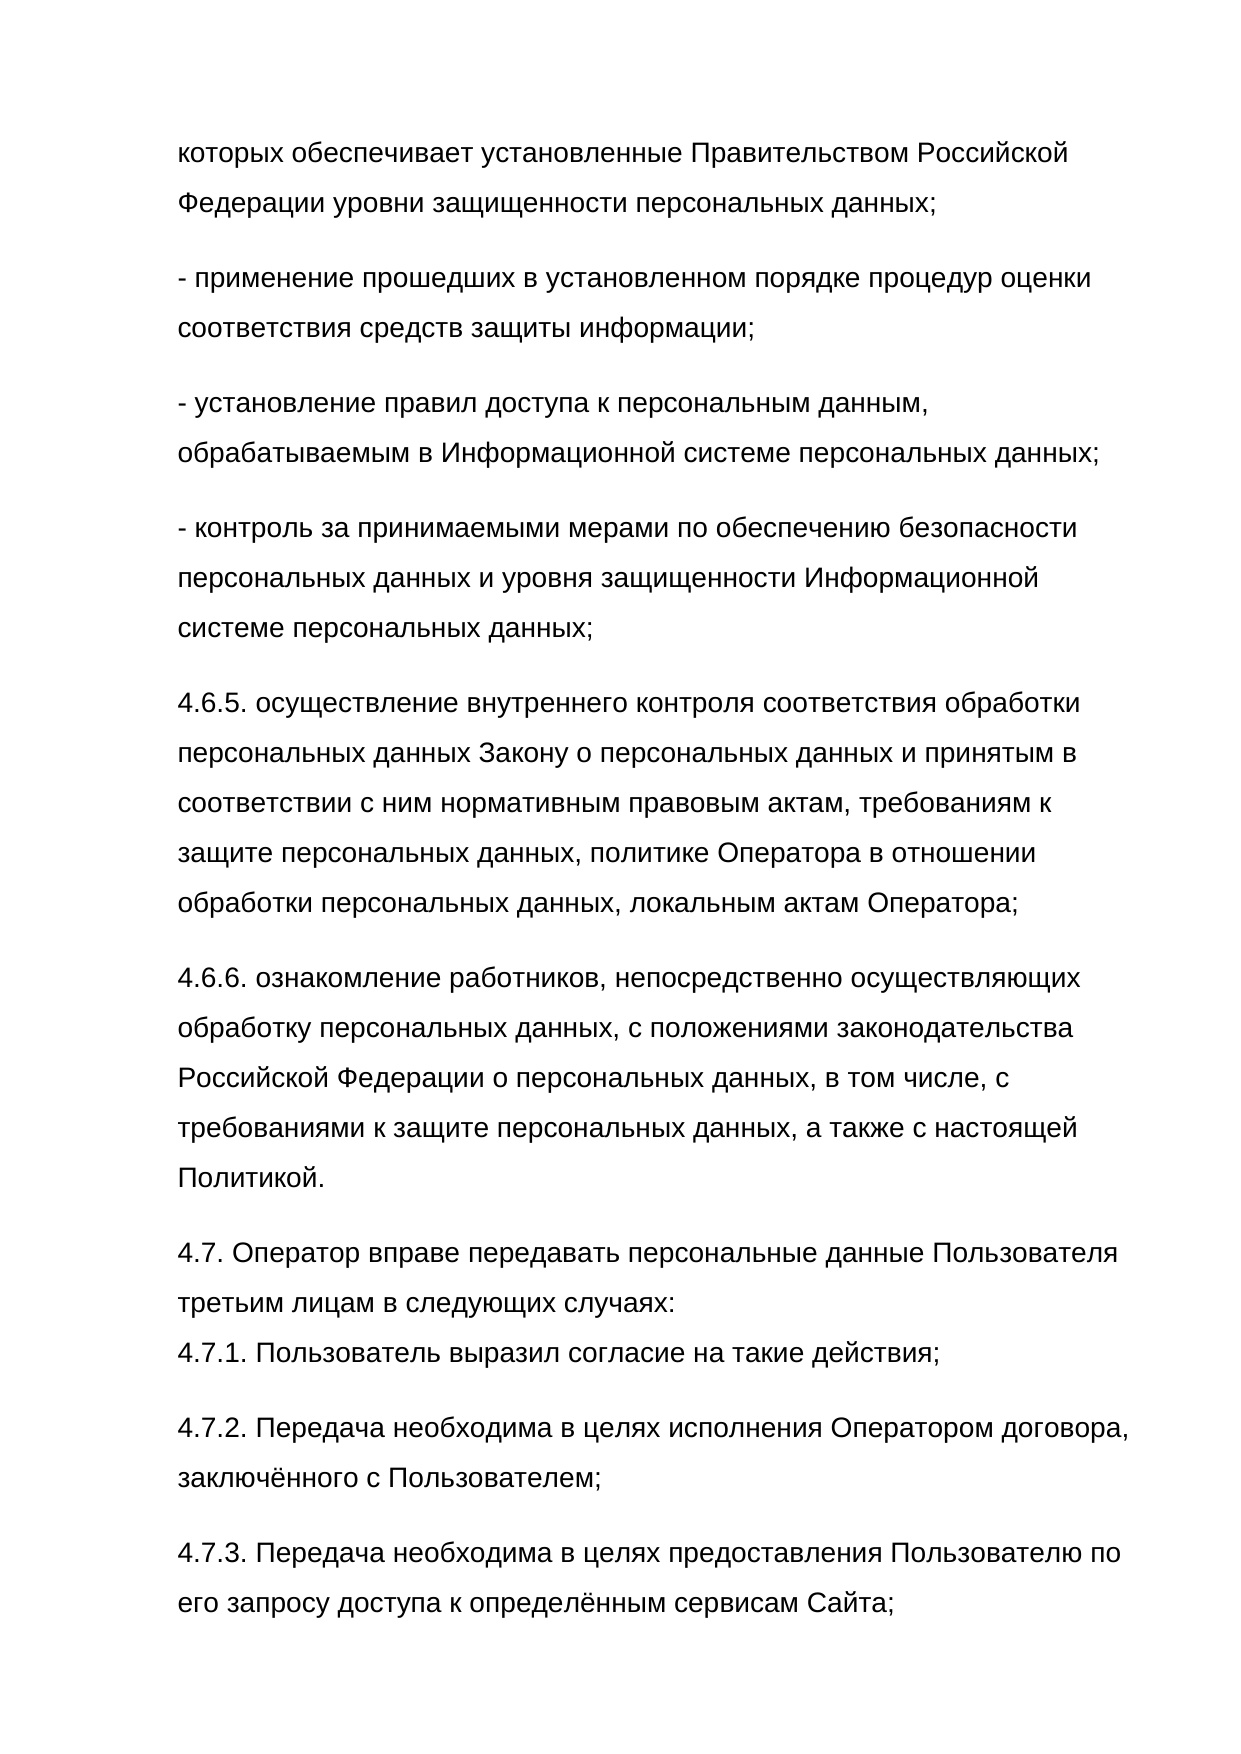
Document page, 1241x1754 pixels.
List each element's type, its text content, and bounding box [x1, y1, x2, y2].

text - применение прошедших в установленном порядке процедур оценки соответствия средств защиты информации; [177, 243, 1152, 343]
text 4.7.3. Передача необходима в целях предоставления Пользователю по его запросу доступа к определённым сервисам Сайта; [177, 1518, 1152, 1618]
text 4.6.6. ознакомление работников, непосредственно осуществляющих обработку персональных данных, с положениями законодательства Российской Федерации о персональных данных, в том числе, с требованиями к защите персональных данных, а также с настоящей Политикой. [177, 943, 1152, 1193]
text - установление правил доступа к персональным данным, обрабатываемым в Информационной системе персональных данных; [177, 368, 1152, 468]
text 4.7.2. Передача необходима в целях исполнения Оператором договора, заключённого с Пользователем; [177, 1393, 1152, 1493]
text 4.7. Оператор вправе передавать персональные данные Пользователя третьим лицам в следующих случаях: 4.7.1. Пользователь выразил согласие на такие действия; [177, 1218, 1152, 1368]
text 4.6.5. осуществление внутреннего контроля соответствия обработки персональных данных Закону о персональных данных и принятым в соответствии с ним нормативным правовым актам, требованиям к защите персональных данных, политике Оператора в отношении обработки персональных данных, локальным актам Оператора; [177, 668, 1152, 918]
text - контроль за принимаемыми мерами по обеспечению безопасности персональных данных и уровня защищенности Информационной системе персональных данных; [177, 493, 1152, 643]
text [177, 118, 1152, 218]
